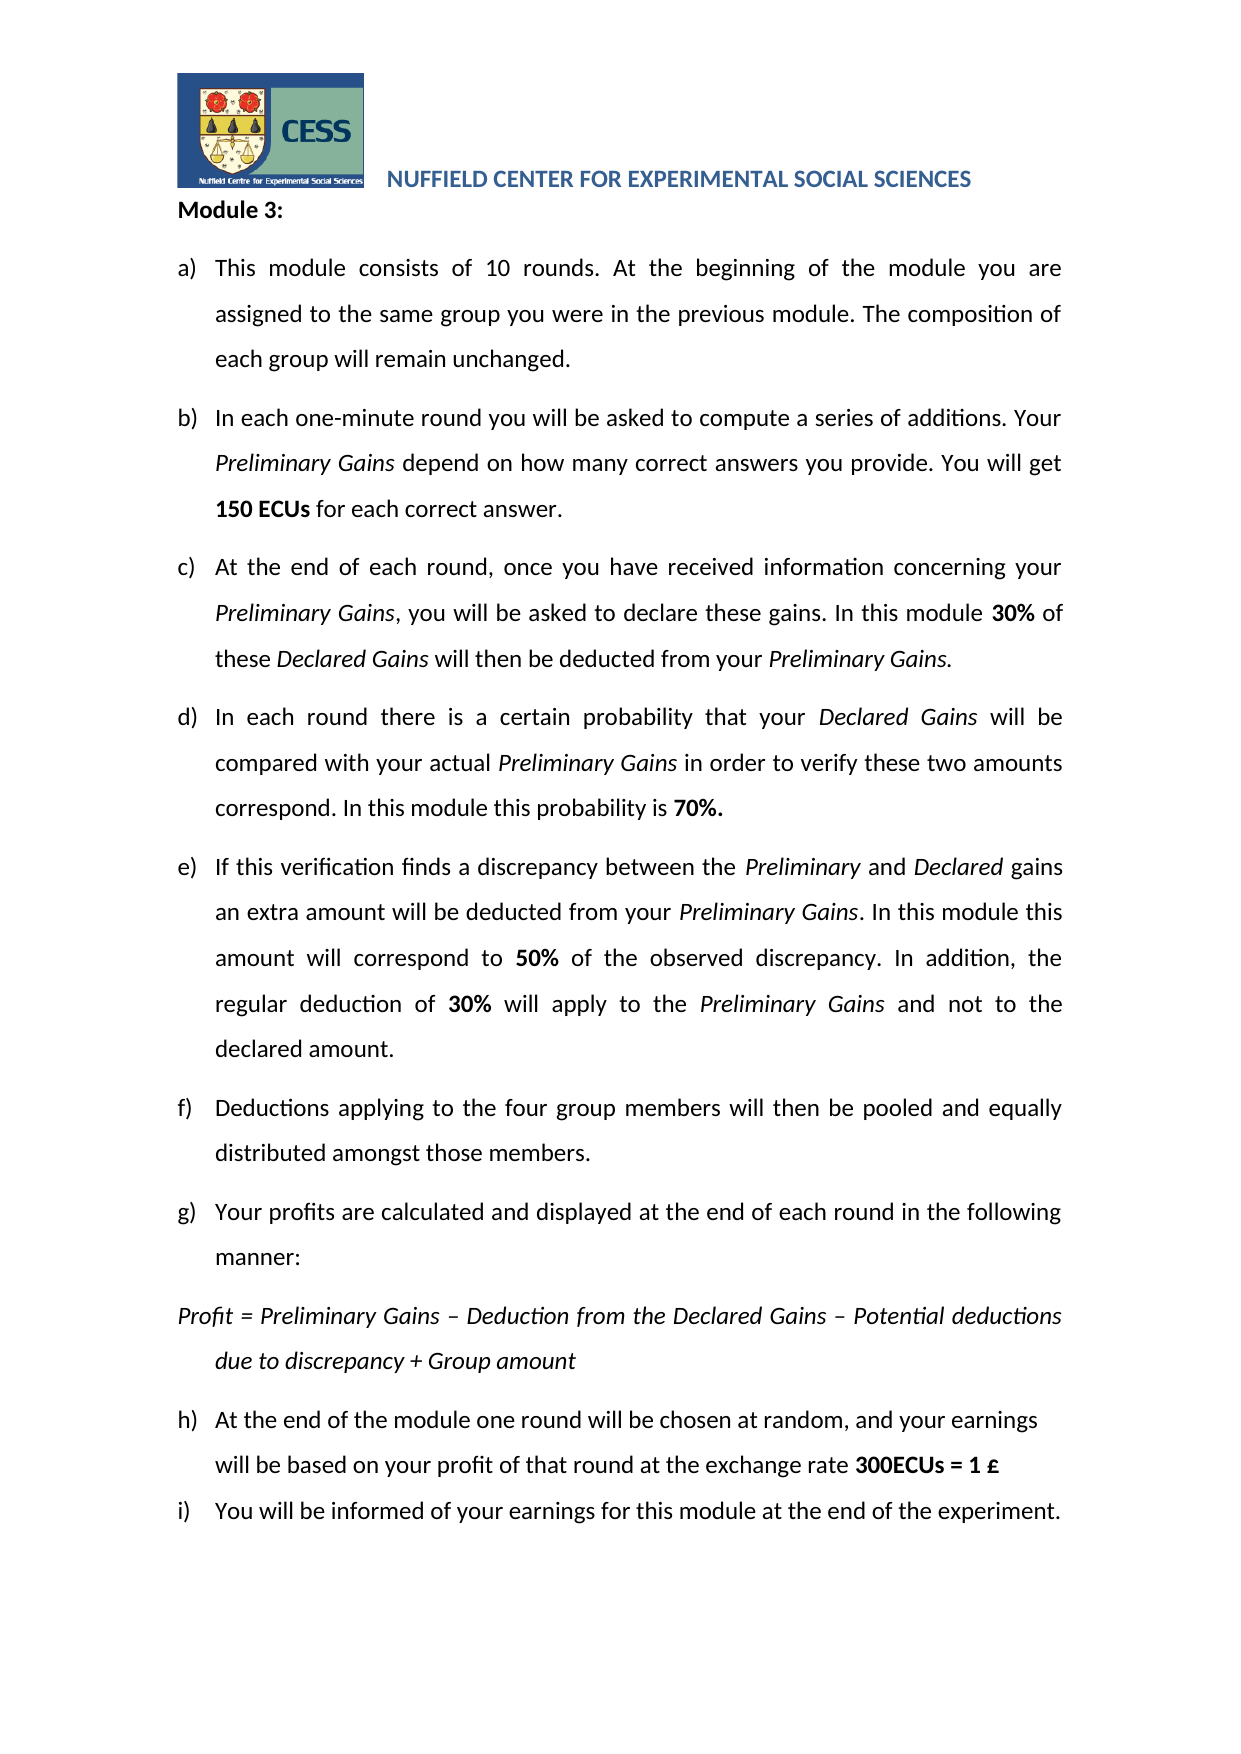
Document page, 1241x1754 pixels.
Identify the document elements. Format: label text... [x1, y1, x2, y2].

list At the end of each round, once you have received information concerning your Preliminary Gains, you will be asked to declare these gains. In this module 30% of these Declared Gains will then be deducted from your Preliminary Gains. [177, 551, 1063, 673]
text Profit = Preliminary Gains – Deduction from the Declared Gains – Potential deductions due to discrepancy + Group amount [177, 1300, 1063, 1376]
list Your profits are calculated and displayed at the end of each round in the following manner: [177, 1196, 1063, 1272]
picture [177, 73, 364, 188]
list If this verification finds a discrepancy between the Preliminary and Declared gains an extra amount will be deducted from your Preliminary Gains. In this module this amount will correspond to 50% of the observed discrepancy. In addition, the regular deduction of 30% will apply to the Preliminary Gains and not to the declared amount. [177, 851, 1063, 1064]
list This module consists of 10 rounds. At the beginning of the module you are assigned to the same group you were in the previous module. The composition of each group will remain unchanged. [177, 252, 1063, 374]
list In each one-minute round you will be asked to compute a series of additions. Your Preliminary Gains depend on how many correct answers you provide. You will get 150 ECUs for each correct answer. [177, 402, 1063, 524]
list You will be informed of your earnings for this module at the end of the experiment. [177, 1495, 1063, 1526]
list Deductions applying to the four group members will then be pooled and equally distributed amongst those members. [177, 1092, 1063, 1168]
text Module 3: [177, 194, 1063, 224]
list In each round there is a certain probability that your Declared Gains will be compared with your actual Preliminary Gains in order to verify these two amounts correspond. In this module this probability is 70%. [177, 701, 1063, 823]
list At the end of the module one round will be chosen at random, and your earnings will be based on your profit of that round at the exchange rate 300ECUs = 1 £ [177, 1404, 1063, 1480]
